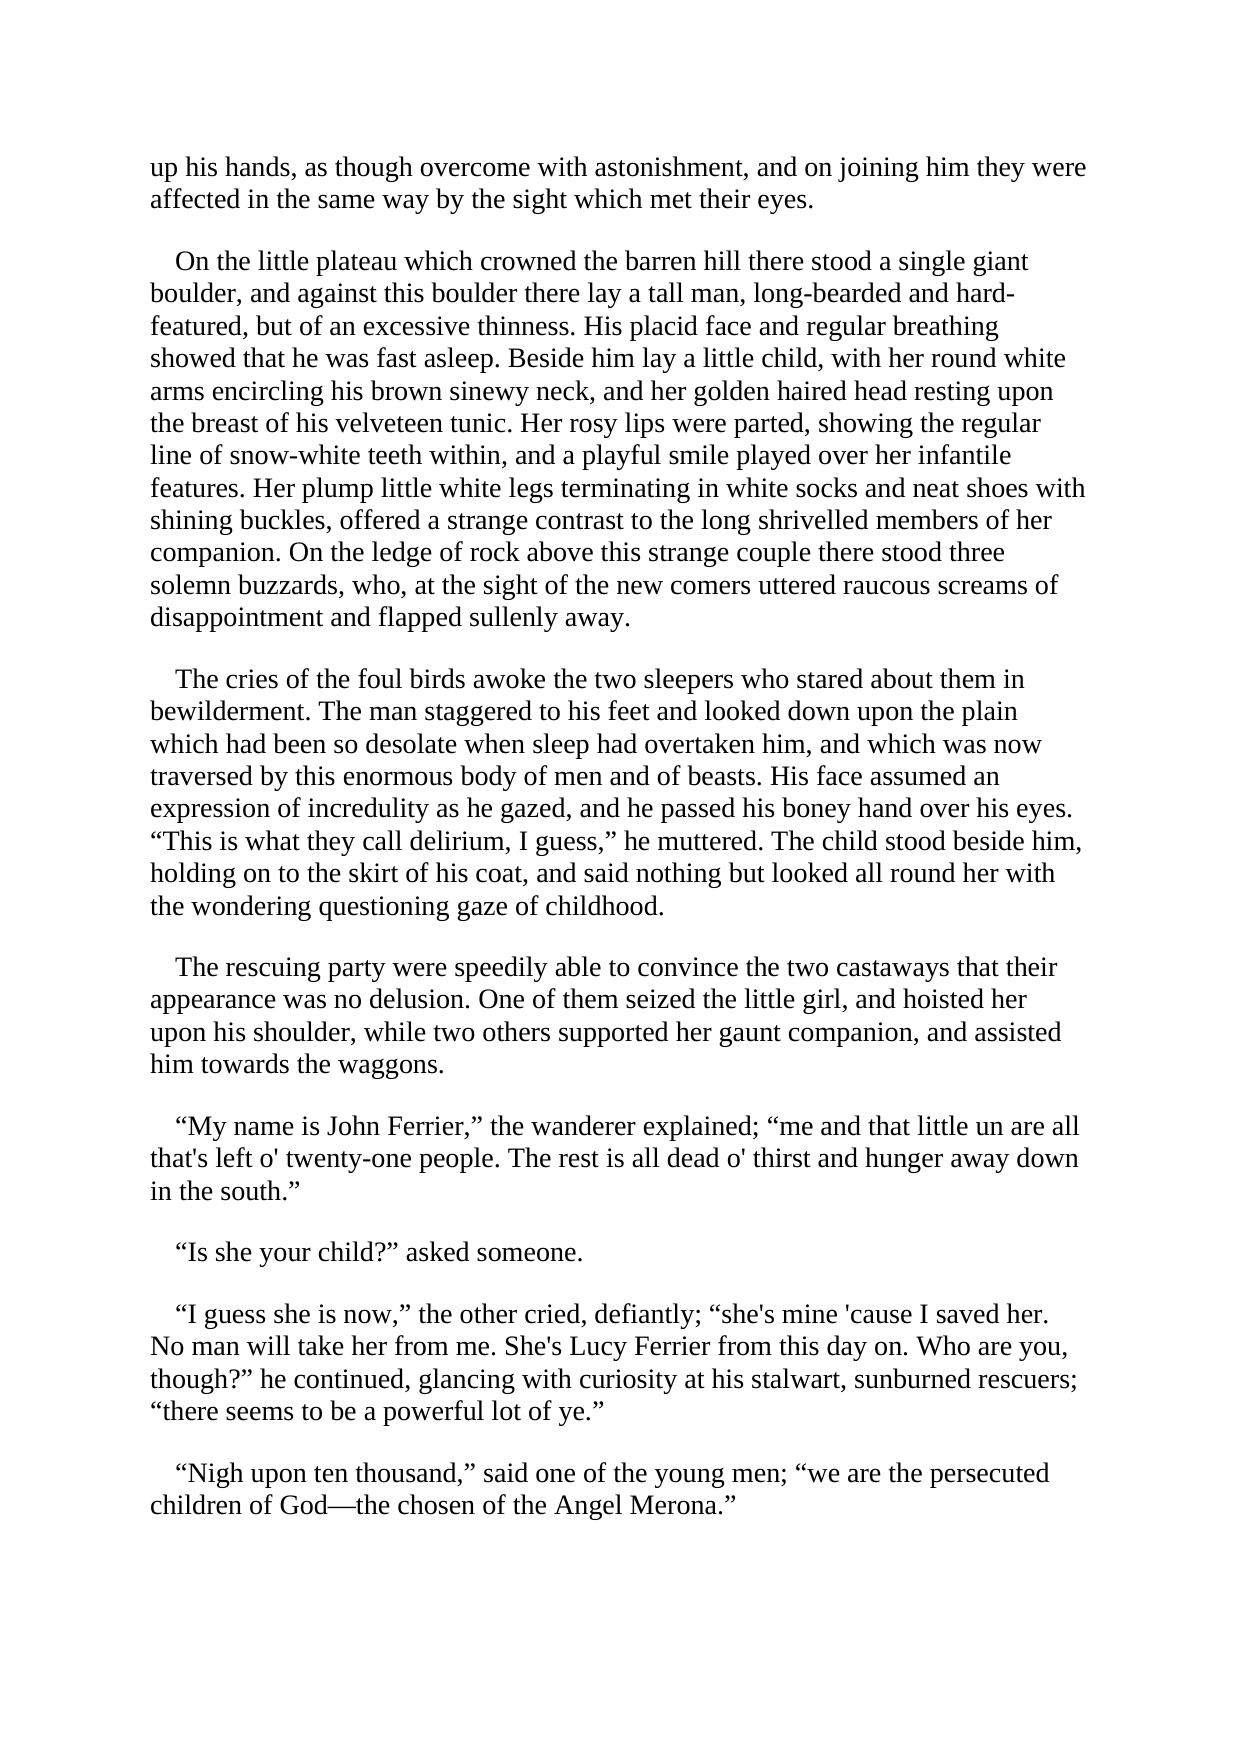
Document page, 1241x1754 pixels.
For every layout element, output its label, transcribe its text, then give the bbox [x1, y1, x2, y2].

text “My name is John Ferrier,” the wanderer explained; “me and that little un are all that's left o' twenty-one people. The rest is all dead o' thirst and hunger away down in the south.” [150, 1109, 1090, 1206]
text “I guess she is now,” the other cried, defiantly; “she's mine 'cause I saved her. No man will take her from me. She's Lucy Ferrier from this day on. Who are you, though?” he continued, glancing with curiosity at his stalwart, sunburned rescuers; “there seems to be a powerful lot of ye.” [150, 1297, 1090, 1426]
text The cries of the foul birds awoke the two sleepers who stared about them in bewilderment. The man staggered to his feet and looked down upon the plain which had been so desolate when sleep had overtaken him, and which was now traversed by this enormous body of men and of beasts. His face assumed an expression of incredulity as he gazed, and he passed his boney hand over his eyes. “This is what they call delirium, I guess,” he muttered. The child stood beside him, holding on to the skirt of his coat, and said nothing but looked all round her with the wondering questioning gaze of childhood. [150, 662, 1090, 921]
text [150, 150, 1090, 215]
text On the little plateau which crowned the barren hill there stood a single giant boulder, and against this boulder there lay a tall man, long-bearded and hard-featured, but of an excessive thinness. His placid face and regular breathing showed that he was fast asleep. Beside him lay a little child, with her round white arms encircling his brown sinewy neck, and her golden haired head resting upon the breast of his velveteen tunic. Her rosy lips were parted, showing the regular line of snow-white teeth within, and a playful smile played over her infantile features. Her plump little white legs terminating in white socks and neat shoes with shining buckles, offered a strange contrast to the long shrivelled members of her companion. On the ledge of rock above this strange couple there stood three solemn buzzards, who, at the sight of the new comers uttered raucous screams of disappointment and flapped sullenly away. [150, 244, 1090, 633]
text “Nigh upon ten thousand,” said one of the young men; “we are the persecuted children of God—the chosen of the Angel Merona.” [150, 1456, 1090, 1520]
text “Is she your child?” asked someone. [150, 1235, 1090, 1268]
text The rescuing party were speedily able to convince the two castaways that their appearance was no delusion. One of them seized the little girl, and hoisted her upon his shoulder, while two others supported her gaunt companion, and assisted him towards the waggons. [150, 950, 1090, 1080]
